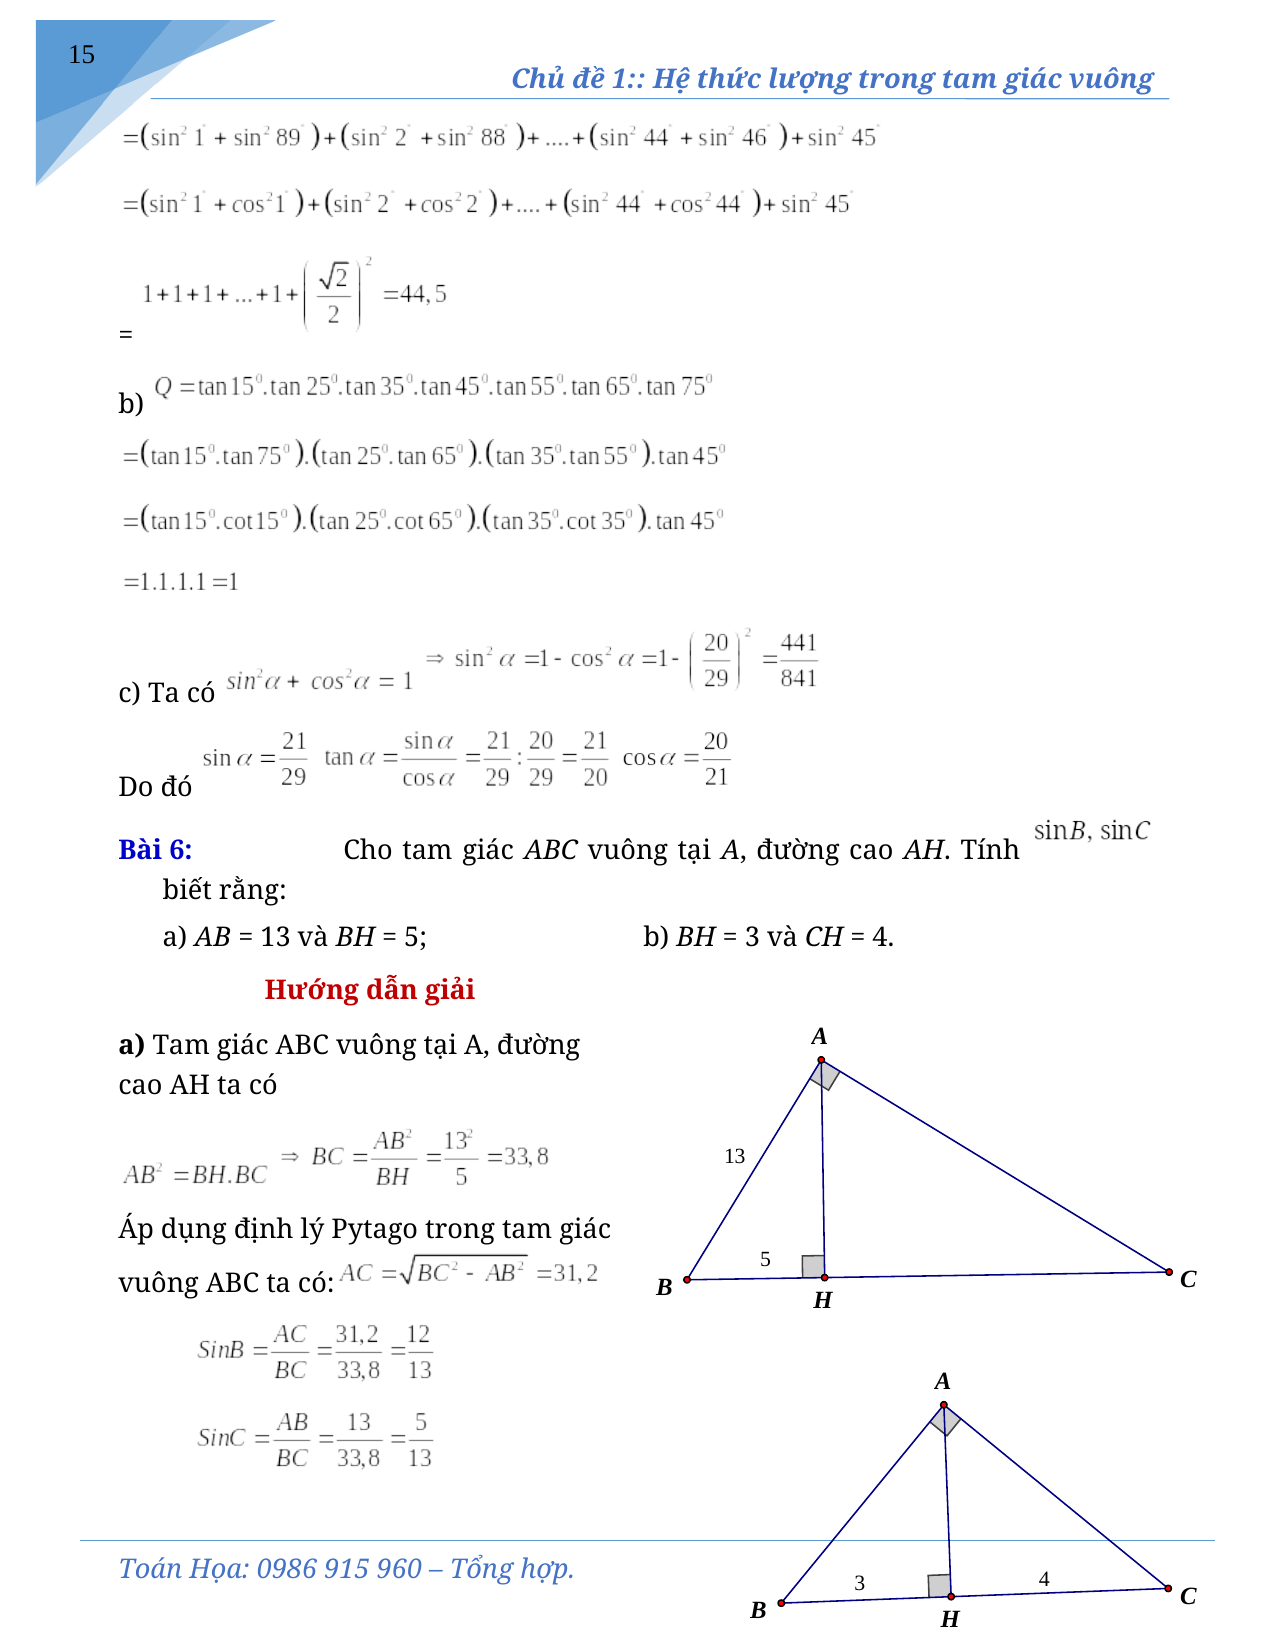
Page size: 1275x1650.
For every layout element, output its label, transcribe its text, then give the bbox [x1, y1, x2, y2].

text a) AB = 13 và BH = 5; b) BH = 3 và CH = 4. [118, 917, 1157, 954]
text Do đó [118, 726, 1157, 804]
text = [118, 250, 1157, 352]
text Áp dụng định lý Pytago trong tam giác vuông ABC ta có: [118, 1209, 1157, 1300]
list Hướng dẫn giải [118, 971, 1157, 1007]
text c) Ta có [118, 620, 1157, 710]
text Bài 6: Cho tam giác ABC vuông tại A, đường cao AH. Tính biết rằng: [118, 818, 1157, 908]
text b) [118, 368, 1157, 421]
picture [35, 20, 278, 188]
text a) Tam giác ABC vuông tại A, đường cao AH ta có [118, 1025, 1157, 1102]
